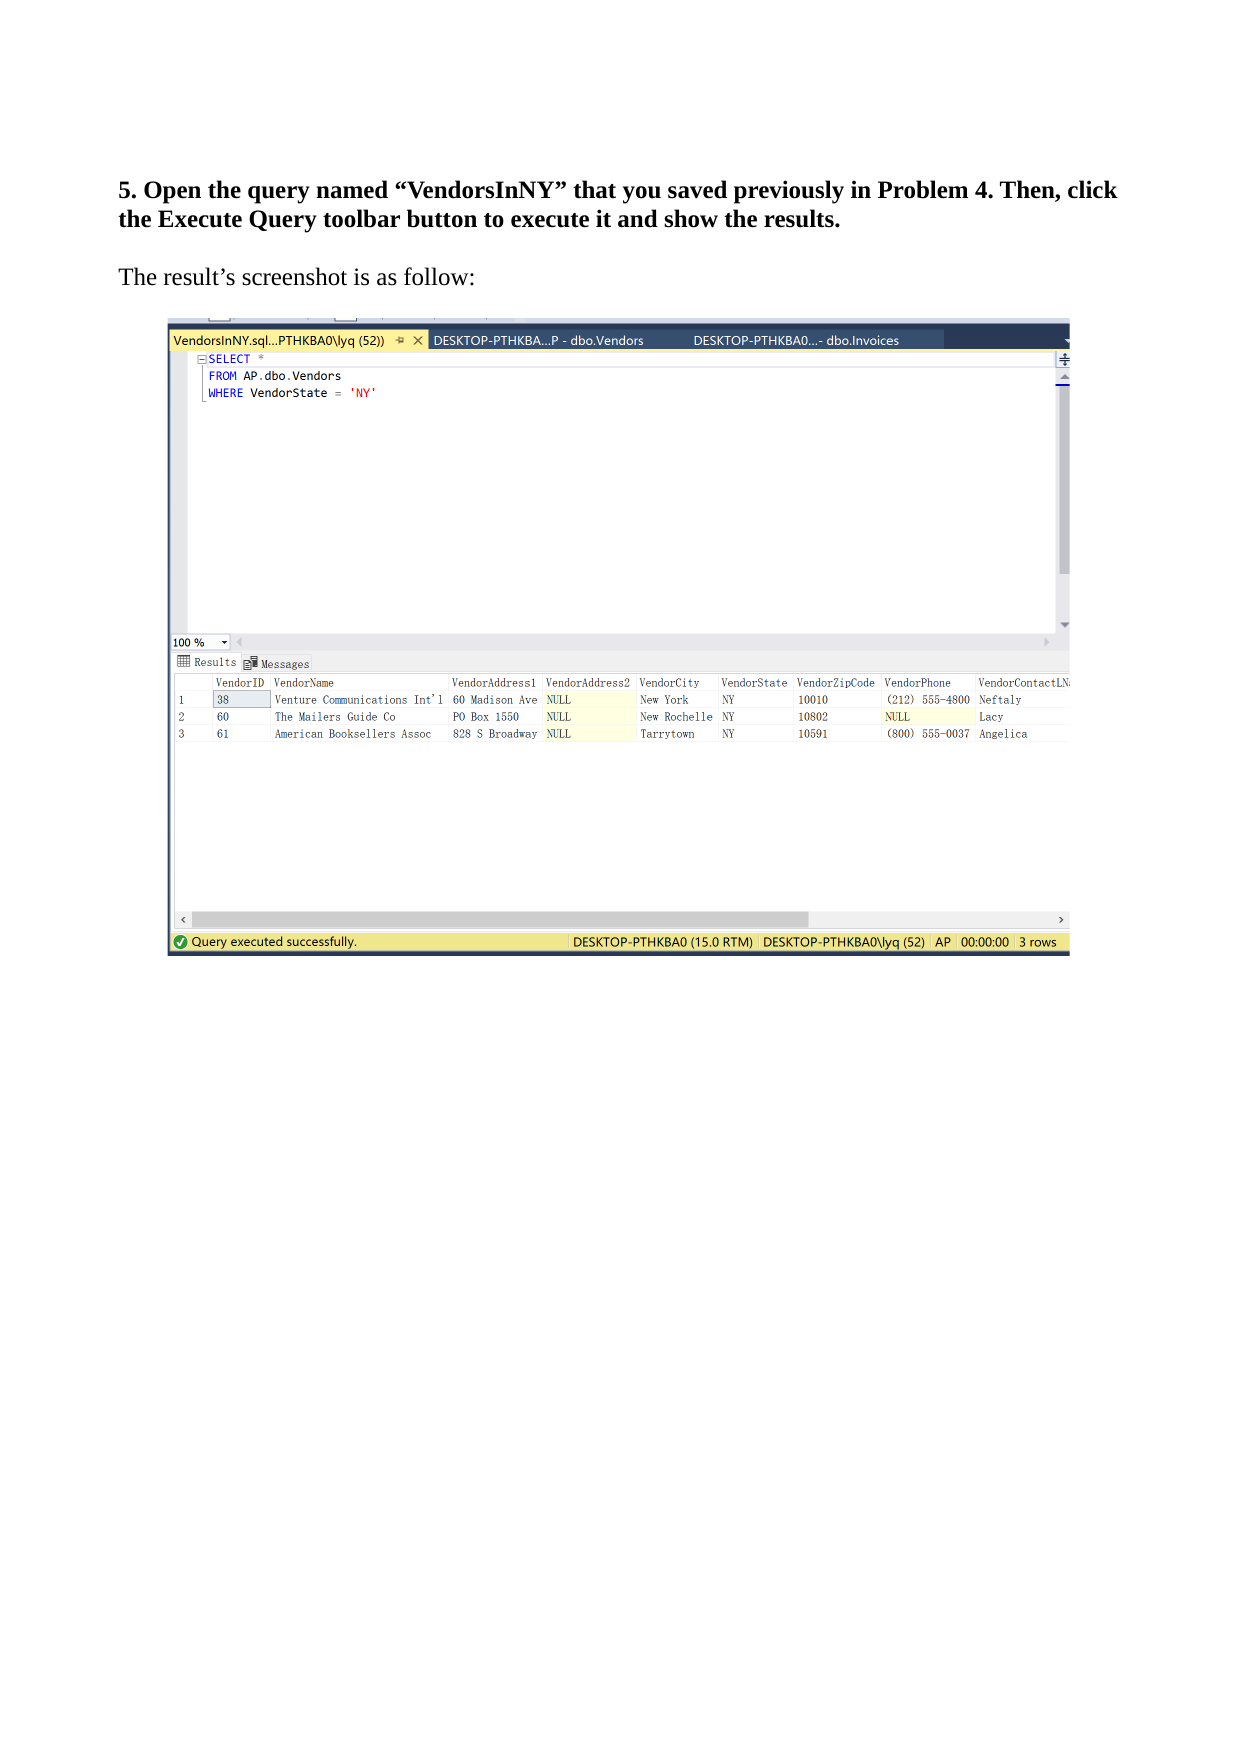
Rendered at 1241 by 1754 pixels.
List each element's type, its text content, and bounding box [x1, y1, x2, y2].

picture [167, 318, 1070, 956]
text 5. Open the query named “VendorsInNY” that you saved previously in Problem 4. Then, click the Execute Query toolbar button to execute it and show the results. [118, 176, 1122, 233]
text The result’s screenshot is as follow: [118, 262, 1122, 291]
